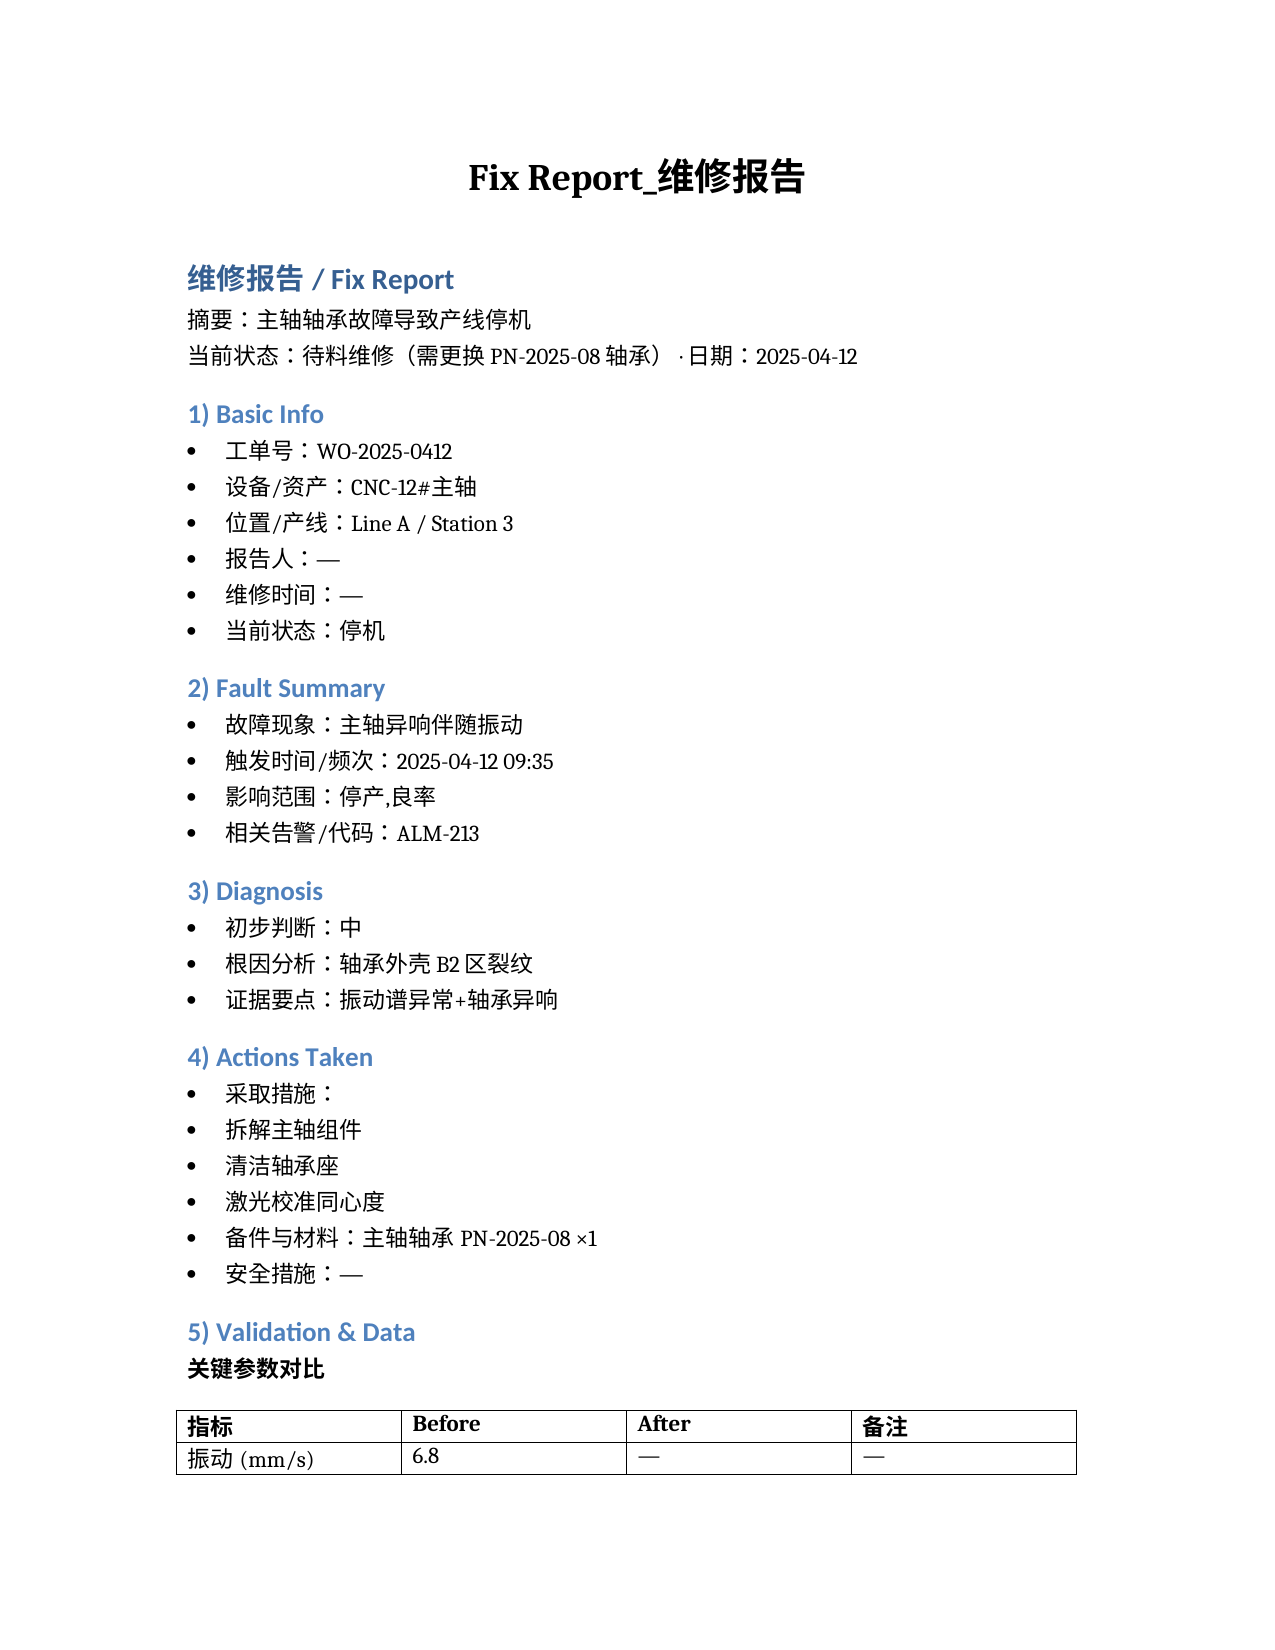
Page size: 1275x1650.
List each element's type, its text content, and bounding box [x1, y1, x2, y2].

table_header After [627, 1411, 851, 1442]
list 故障现象：主轴异响伴随振动 [187, 709, 1087, 741]
subtitle 维修报告 / Fix Report [187, 259, 1087, 298]
table_header 指标 [177, 1411, 401, 1442]
table_cell — [852, 1443, 1076, 1474]
subtitle 2) Fault Summary [187, 671, 1087, 704]
list 清洁轴承座 [187, 1150, 1087, 1181]
text Fix Report_维修报告 [187, 150, 1087, 201]
list 维修时间：— [187, 579, 1087, 610]
table_cell 6.8 [402, 1443, 626, 1474]
list 初步判断：中 [187, 912, 1087, 943]
list 工单号：WO-2025-0412 [187, 435, 1087, 466]
table_cell — [627, 1443, 851, 1474]
list 拆解主轴组件 [187, 1114, 1087, 1146]
table_cell 振动 (mm/s) [177, 1443, 401, 1474]
list 当前状态：停机 [187, 614, 1087, 646]
text 摘要：主轴轴承故障导致产线停机 当前状态：待料维修（需更换PN-2025-08轴承） · 日期：2025-04-12 [187, 304, 1087, 371]
list 触发时间/频次：2025-04-12 09:35 [187, 745, 1087, 776]
list 安全措施：— [187, 1258, 1087, 1289]
list 根因分析：轴承外壳B2区裂纹 [187, 948, 1087, 979]
list 影响范围：停产,良率 [187, 781, 1087, 812]
table_header 备注 [852, 1411, 1076, 1442]
list 证据要点：振动谱异常+轴承异响 [187, 984, 1087, 1015]
list 激光校准同心度 [187, 1186, 1087, 1217]
subtitle 1) Basic Info [187, 397, 1087, 430]
list 位置/产线：Line A / Station 3 [187, 507, 1087, 538]
table_header Before [402, 1411, 626, 1442]
text 关键参数对比 [187, 1353, 1087, 1384]
subtitle 3) Diagnosis [187, 874, 1087, 907]
list 报告人：— [187, 543, 1087, 574]
list 采取措施： [187, 1078, 1087, 1109]
subtitle 5) Validation & Data [187, 1315, 1087, 1348]
subtitle 4) Actions Taken [187, 1040, 1087, 1073]
list 备件与材料：主轴轴承 PN-2025-08 ×1 [187, 1222, 1087, 1253]
list 相关告警/代码：ALM-213 [187, 817, 1087, 848]
list 设备/资产：CNC-12#主轴 [187, 471, 1087, 502]
